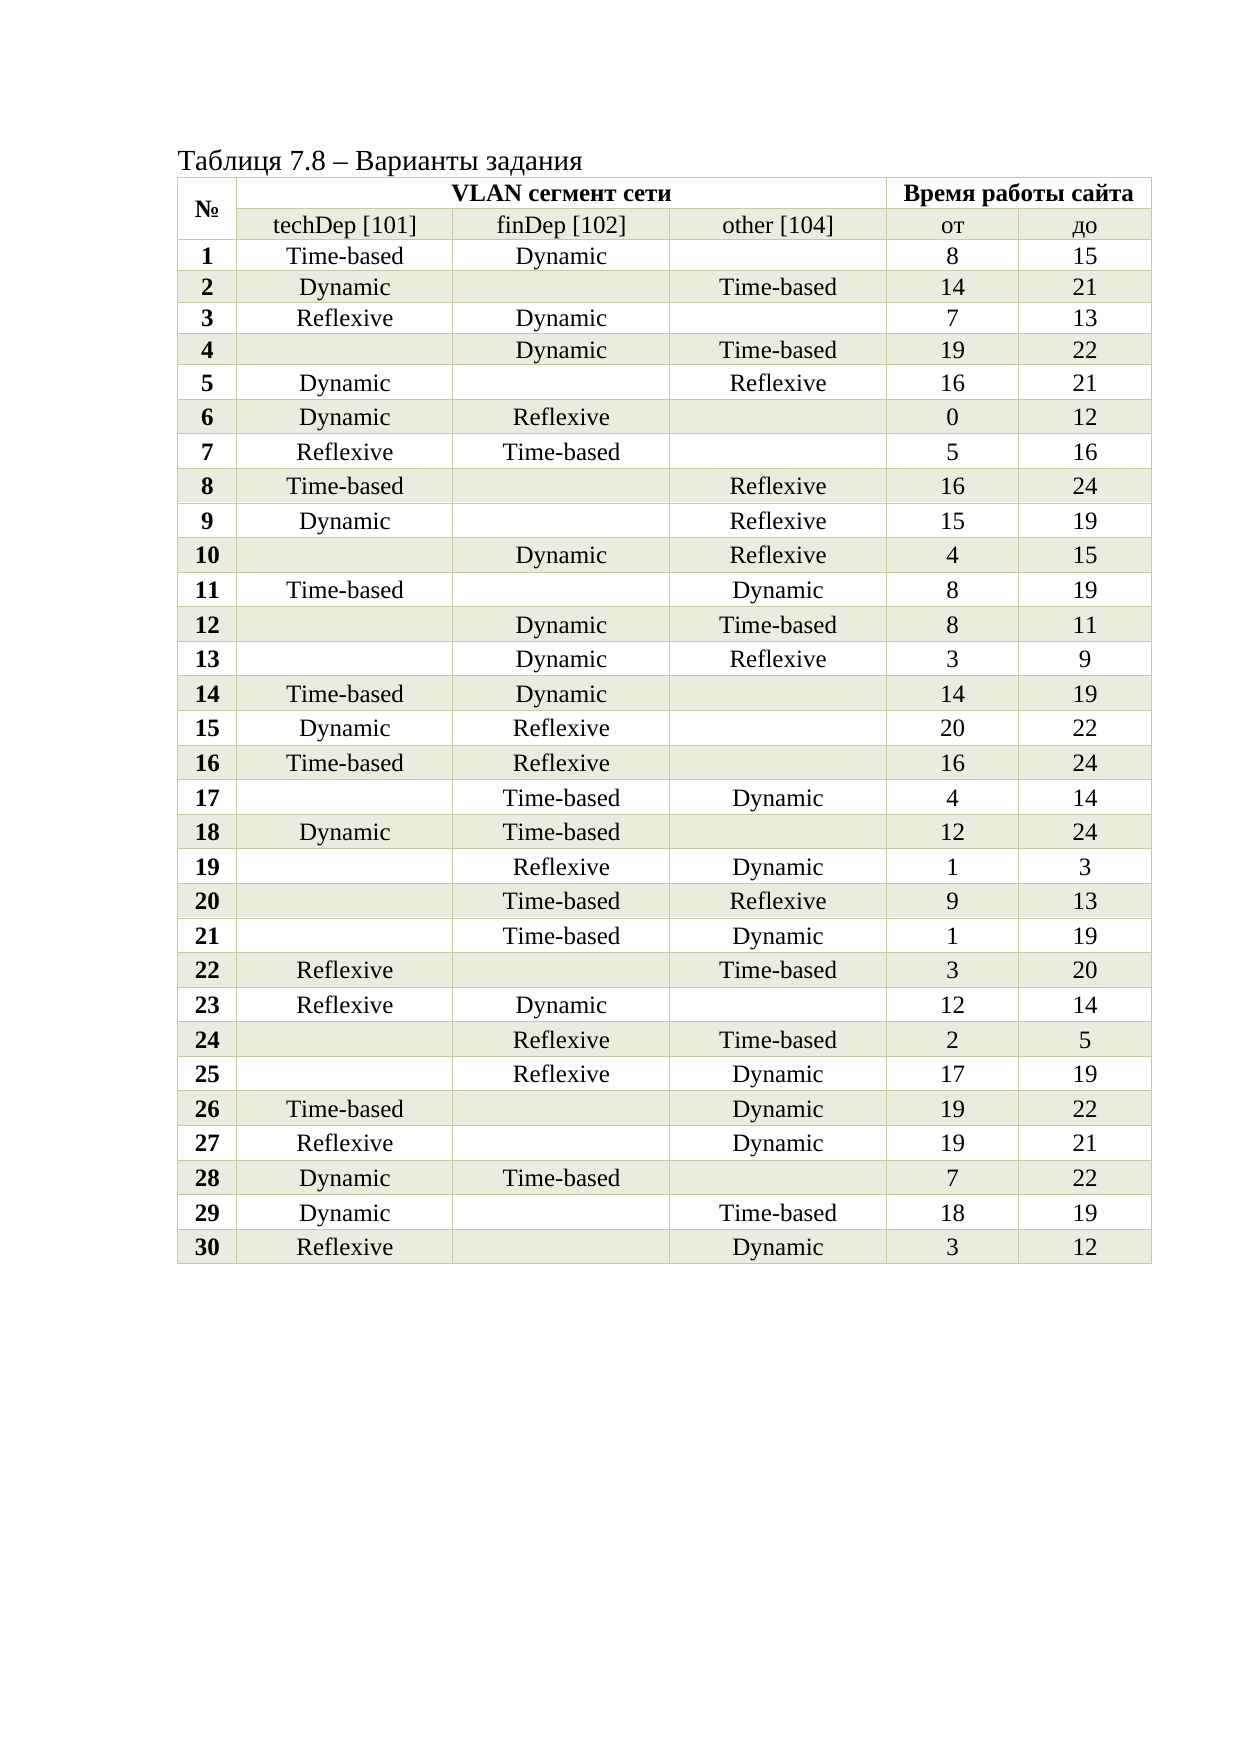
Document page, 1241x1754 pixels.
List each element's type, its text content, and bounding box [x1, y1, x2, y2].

table_cell 24 [1019, 469, 1151, 502]
table_cell 13 [1019, 303, 1151, 333]
table_cell Dynamic [237, 504, 452, 537]
table_cell 19 [1019, 1057, 1151, 1090]
table_cell 11 [1019, 607, 1151, 641]
table_cell 2 [178, 271, 236, 302]
table_cell [670, 434, 886, 468]
table_cell [453, 953, 669, 987]
table_cell Dynamic [670, 919, 886, 952]
table_cell Dynamic [237, 1161, 452, 1194]
table_cell 3 [178, 303, 236, 333]
table_cell 14 [1019, 988, 1151, 1021]
table_cell 13 [178, 642, 236, 675]
table_cell 22 [1019, 1091, 1151, 1125]
table_cell Dynamic [670, 1091, 886, 1125]
table_cell 3 [887, 953, 1018, 987]
table_cell 15 [1019, 538, 1151, 572]
text Таблиця . – [177, 143, 1152, 177]
table_cell Time-based [237, 1091, 452, 1125]
table_cell 1 [887, 919, 1018, 952]
table_cell [237, 334, 452, 364]
table_cell Reflexive [237, 988, 452, 1021]
table_cell 19 [1019, 919, 1151, 952]
table_cell [453, 1091, 669, 1125]
table_cell Time-based [453, 815, 669, 848]
table_cell 23 [178, 988, 236, 1021]
table_cell 12 [887, 815, 1018, 848]
table_cell 4 [887, 538, 1018, 572]
table_cell 22 [1019, 334, 1151, 364]
table_cell 0 [887, 400, 1018, 433]
table_cell Dynamic [670, 1057, 886, 1090]
table_cell [453, 573, 669, 606]
table_cell [670, 240, 886, 270]
table_cell 20 [178, 884, 236, 917]
table_cell Dynamic [237, 815, 452, 848]
table_cell 8 [178, 469, 236, 502]
table_cell 19 [1019, 1195, 1151, 1229]
table_cell 22 [1019, 711, 1151, 744]
table_cell 12 [887, 988, 1018, 1021]
table_cell Time-based [453, 919, 669, 952]
table_cell 16 [887, 365, 1018, 399]
table_cell 27 [178, 1126, 236, 1159]
table_cell Reflexive [670, 469, 886, 502]
table_cell Dynamic [670, 780, 886, 814]
table_cell 10 [178, 538, 236, 572]
table_cell Dynamic [670, 849, 886, 883]
table_cell [453, 504, 669, 537]
table_cell 15 [1019, 240, 1151, 270]
table_header VLAN сегмент сети [237, 178, 886, 208]
table_cell [670, 988, 886, 1021]
table_cell 21 [178, 919, 236, 952]
table_cell 18 [887, 1195, 1018, 1229]
table_cell 28 [178, 1161, 236, 1194]
table_cell 19 [178, 849, 236, 883]
table_cell [453, 365, 669, 399]
table_cell [670, 400, 886, 433]
table_cell 7 [178, 434, 236, 468]
table_cell 5 [178, 365, 236, 399]
table_cell 19 [887, 1126, 1018, 1159]
table_cell [670, 711, 886, 744]
table_cell [670, 676, 886, 710]
table_cell 14 [178, 676, 236, 710]
table_cell Dynamic [453, 303, 669, 333]
table_cell Time-based [237, 240, 452, 270]
table_cell 20 [887, 711, 1018, 744]
table_header № [178, 178, 236, 239]
table_cell 16 [1019, 434, 1151, 468]
table_cell Reflexive [453, 1022, 669, 1056]
table_cell [237, 538, 452, 572]
table_cell 5 [1019, 1022, 1151, 1056]
table_cell Reflexive [237, 1126, 452, 1159]
table_cell Dynamic [237, 711, 452, 744]
table_cell 6 [178, 400, 236, 433]
table_cell 8 [887, 573, 1018, 606]
table_cell 12 [1019, 400, 1151, 433]
table_cell Dynamic [670, 573, 886, 606]
table_cell 19 [887, 1091, 1018, 1125]
table_cell [453, 1230, 669, 1263]
table_cell 4 [887, 780, 1018, 814]
table_cell [670, 303, 886, 333]
table_cell Reflexive [670, 365, 886, 399]
table_cell Time-based [453, 1161, 669, 1194]
table_cell Reflexive [453, 1057, 669, 1090]
table_cell Time-based [670, 953, 886, 987]
table_cell Dynamic [237, 400, 452, 433]
table_cell 26 [178, 1091, 236, 1125]
table_cell 18 [178, 815, 236, 848]
table_cell от [887, 209, 1018, 239]
table_cell Time-based [237, 573, 452, 606]
table_cell 8 [887, 240, 1018, 270]
table_cell techDep [101] [237, 209, 452, 239]
table_cell [237, 919, 452, 952]
table_cell Reflexive [237, 953, 452, 987]
table_cell [237, 607, 452, 641]
table_cell 8 [887, 607, 1018, 641]
table_cell 14 [887, 271, 1018, 302]
table_cell Dynamic [670, 1126, 886, 1159]
table_cell 20 [1019, 953, 1151, 987]
table_cell Dynamic [453, 240, 669, 270]
table_cell Dynamic [670, 1230, 886, 1263]
table_cell Time-based [453, 780, 669, 814]
table_cell [237, 1057, 452, 1090]
table_cell Time-based [670, 1195, 886, 1229]
table_cell 2 [887, 1022, 1018, 1056]
table_cell 22 [1019, 1161, 1151, 1194]
table_cell Dynamic [453, 642, 669, 675]
table_cell 4 [178, 334, 236, 364]
table_cell 29 [178, 1195, 236, 1229]
table_cell 12 [1019, 1230, 1151, 1263]
table_cell Time-based [670, 271, 886, 302]
table_cell 16 [887, 469, 1018, 502]
table_cell 16 [887, 746, 1018, 779]
table_cell [237, 642, 452, 675]
table_cell [237, 780, 452, 814]
table_cell Reflexive [670, 884, 886, 917]
table_cell 22 [178, 953, 236, 987]
table_cell Reflexive [453, 400, 669, 433]
table_cell 5 [887, 434, 1018, 468]
table_cell Reflexive [670, 538, 886, 572]
table_cell 19 [1019, 573, 1151, 606]
table_cell [453, 469, 669, 502]
table_cell Time-based [670, 334, 886, 364]
table_cell 17 [178, 780, 236, 814]
table_cell 25 [178, 1057, 236, 1090]
table_cell [237, 1022, 452, 1056]
table_cell 21 [1019, 271, 1151, 302]
table_cell 24 [1019, 815, 1151, 848]
table_header Время работы сайта [887, 178, 1151, 208]
table_cell 15 [178, 711, 236, 744]
table_cell [453, 1195, 669, 1229]
table_cell [670, 815, 886, 848]
table_cell 15 [887, 504, 1018, 537]
table_cell Time-based [237, 746, 452, 779]
table_cell 21 [1019, 1126, 1151, 1159]
table_cell 9 [887, 884, 1018, 917]
table_cell 1 [178, 240, 236, 270]
table_cell [237, 849, 452, 883]
table_cell [670, 1161, 886, 1194]
table_cell Reflexive [670, 642, 886, 675]
table_cell Dynamic [453, 676, 669, 710]
table_cell Dynamic [237, 271, 452, 302]
table_cell Dynamic [237, 365, 452, 399]
table_cell 19 [1019, 504, 1151, 537]
table_cell 3 [887, 1230, 1018, 1263]
table_cell 14 [887, 676, 1018, 710]
table_cell Dynamic [453, 988, 669, 1021]
table_cell 7 [887, 1161, 1018, 1194]
table_cell 30 [178, 1230, 236, 1263]
table_cell 9 [1019, 642, 1151, 675]
table_cell Time-based [670, 607, 886, 641]
table_cell 24 [1019, 746, 1151, 779]
table_cell 12 [178, 607, 236, 641]
table_cell Dynamic [453, 538, 669, 572]
table_cell 19 [887, 334, 1018, 364]
table_cell Time-based [453, 434, 669, 468]
table_cell 13 [1019, 884, 1151, 917]
table_cell 3 [887, 642, 1018, 675]
table_cell Reflexive [670, 504, 886, 537]
table_cell Reflexive [453, 746, 669, 779]
table_cell 14 [1019, 780, 1151, 814]
table_cell 21 [1019, 365, 1151, 399]
table_cell other [104] [670, 209, 886, 239]
table_cell [453, 1126, 669, 1159]
table_cell Reflexive [453, 711, 669, 744]
table_cell Time-based [237, 469, 452, 502]
table_cell 1 [887, 849, 1018, 883]
table_cell [670, 746, 886, 779]
table_cell 17 [887, 1057, 1018, 1090]
table_cell Time-based [453, 884, 669, 917]
table_cell 9 [178, 504, 236, 537]
table_cell 24 [178, 1022, 236, 1056]
table_cell Dynamic [453, 334, 669, 364]
table_cell finDep [102] [453, 209, 669, 239]
table_cell до [1019, 209, 1151, 239]
table_cell Dynamic [453, 607, 669, 641]
table_cell 11 [178, 573, 236, 606]
table_cell Reflexive [237, 434, 452, 468]
table_cell Reflexive [237, 303, 452, 333]
table_cell Reflexive [237, 1230, 452, 1263]
table_cell 16 [178, 746, 236, 779]
table_cell 7 [887, 303, 1018, 333]
table_cell [237, 884, 452, 917]
table_cell Time-based [670, 1022, 886, 1056]
table_cell Reflexive [453, 849, 669, 883]
table_cell [453, 271, 669, 302]
table_cell Dynamic [237, 1195, 452, 1229]
table_cell Time-based [237, 676, 452, 710]
table_cell 3 [1019, 849, 1151, 883]
table_cell 19 [1019, 676, 1151, 710]
